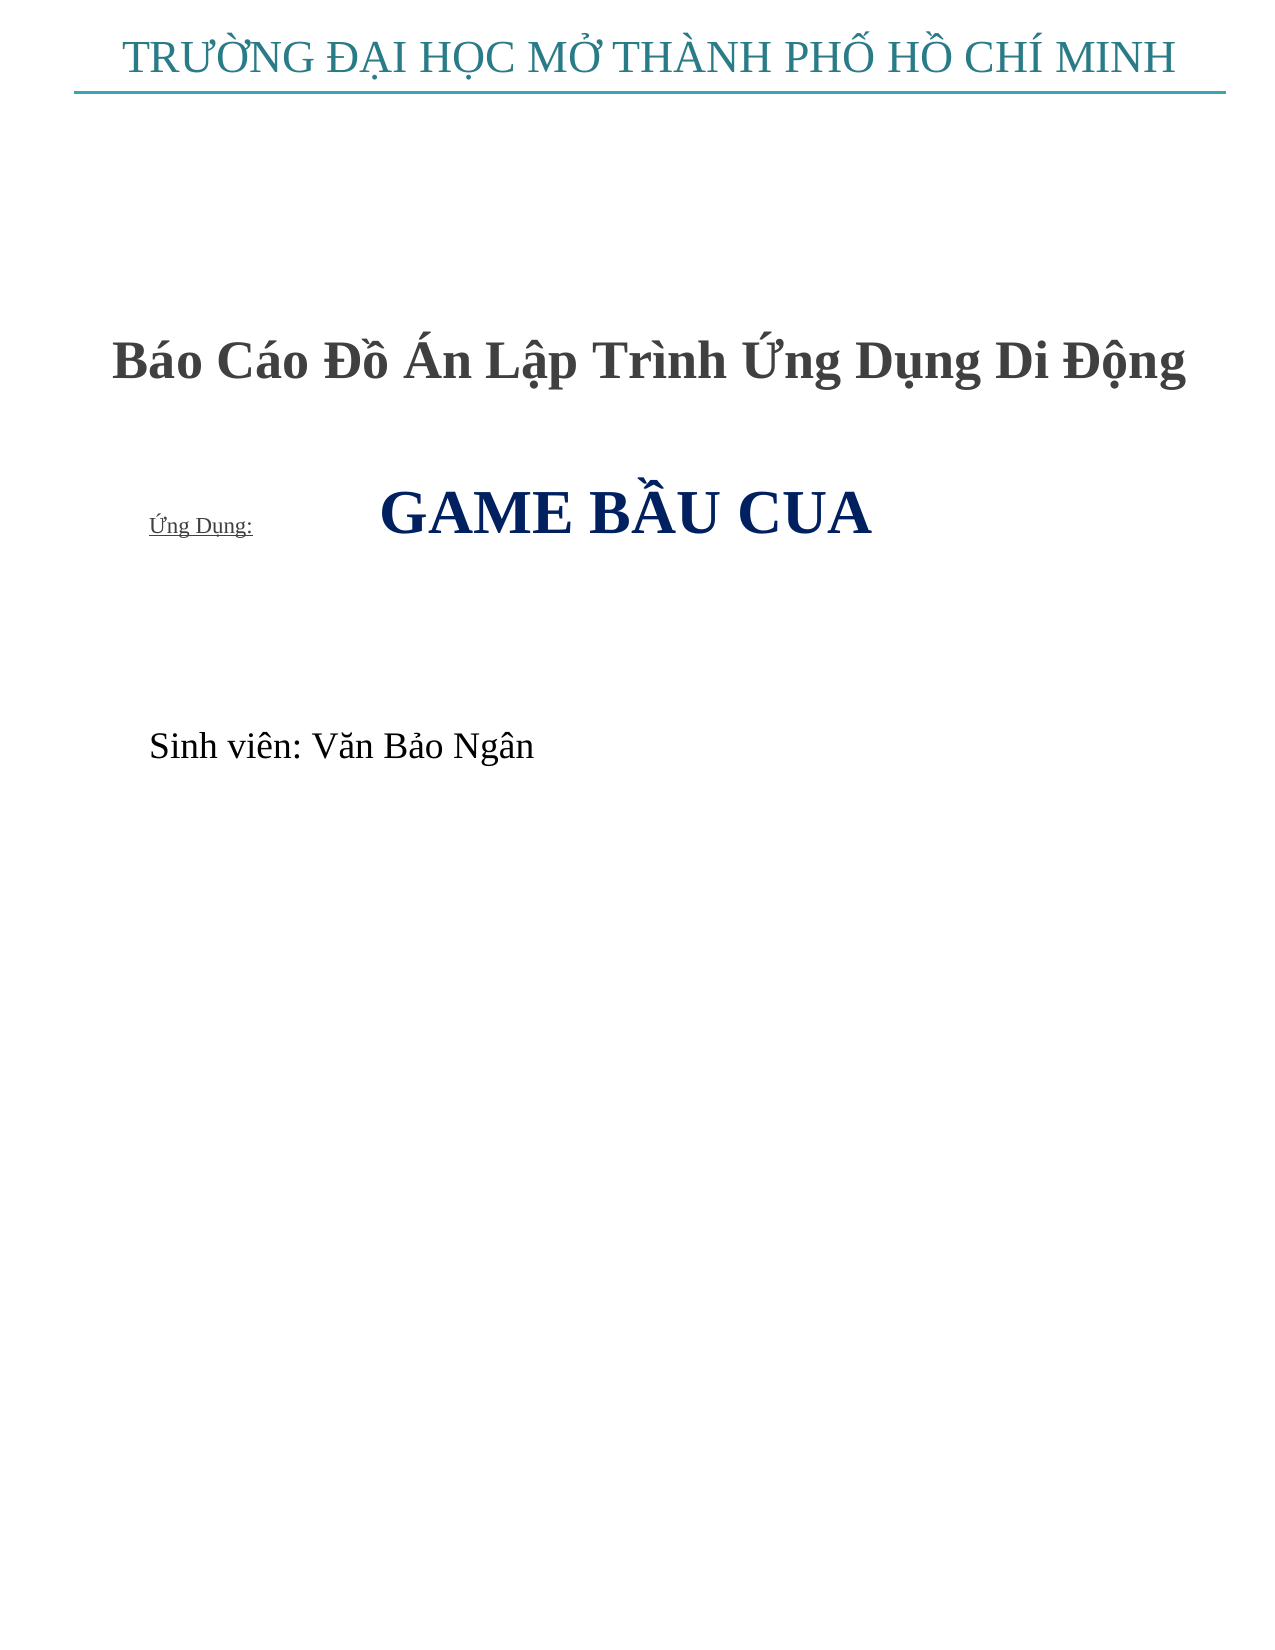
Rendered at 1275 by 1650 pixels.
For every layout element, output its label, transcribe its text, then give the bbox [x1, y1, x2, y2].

list Sinh viên: Văn Bảo Ngân [149, 723, 1226, 767]
text Ứng Dụng: GAME BẦU CUA [74, 475, 1226, 547]
text Báo Cáo Đồ Án Lập Trình Ứng Dụng Di Động [74, 328, 1226, 391]
title TRƯỜNG ĐẠI HỌC MỞ THÀNH PHỐ HỒ CHÍ MINH [74, 29, 1226, 91]
